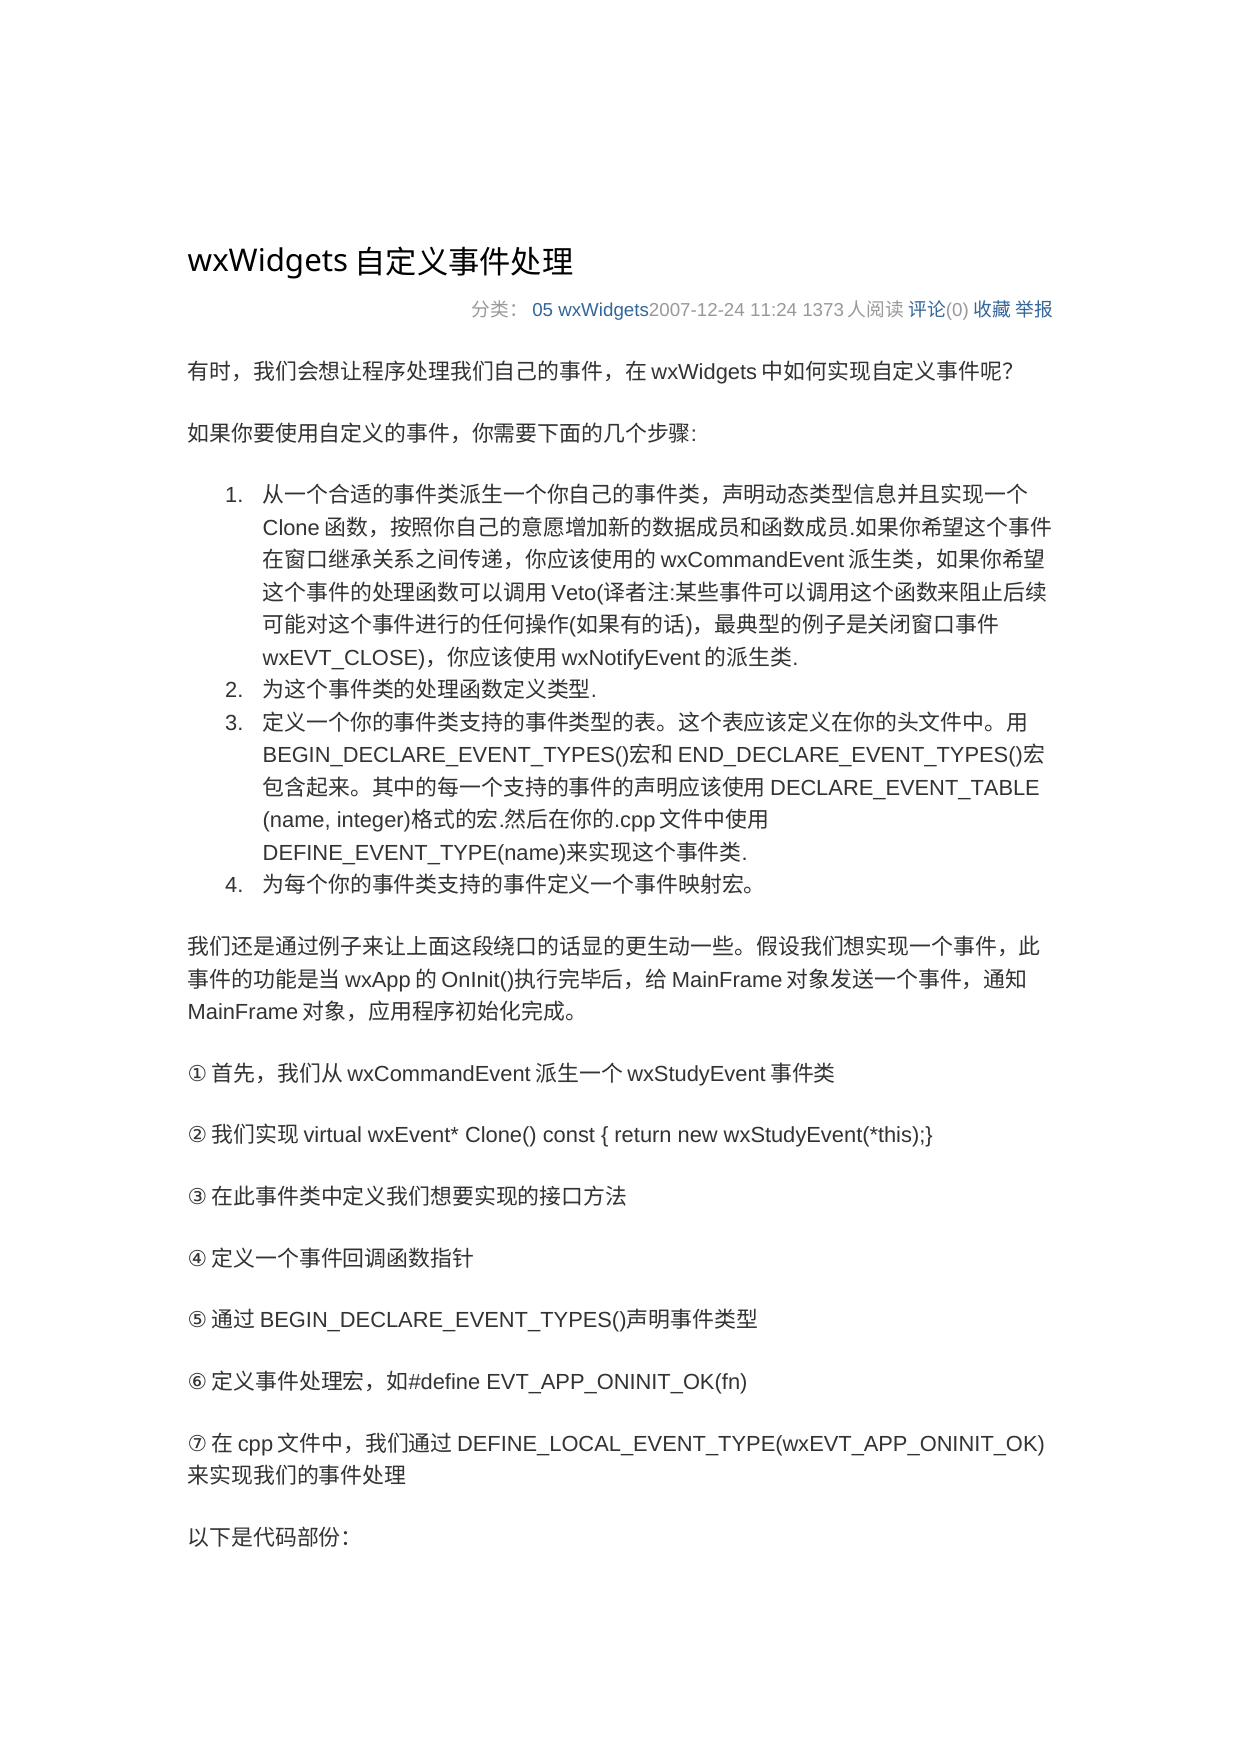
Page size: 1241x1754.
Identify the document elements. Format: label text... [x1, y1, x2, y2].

text ⑤通过BEGIN_DECLARE_EVENT_TYPES()声明事件类型 [187, 1302, 1053, 1334]
list 从一个合适的事件类派生一个你自己的事件类，声明动态类型信息并且实现一个Clone函数，按照你自己的意愿增加新的数据成员和函数成员.如果你希望这个事件在窗口继承关系之间传递，你应该使用的wxCommandEvent派生类，如果你希望这个事件的处理函数可以调用Veto(译者注:某些事件可以调用这个函数来阻止后续可能对这个事件进行的任何操作(如果有的话)，最典型的例子是关闭窗口事件wxEVT_CLOSE)，你应该使用 wxNotifyEvent的派生类. [225, 477, 1053, 672]
text ②我们实现virtual wxEvent* Clone() const { return new wxStudyEvent(*this);} [187, 1117, 1053, 1149]
list 为这个事件类的处理函数定义类型. [225, 672, 1053, 704]
text ④定义一个事件回调函数指针 [187, 1240, 1053, 1273]
text ⑦在cpp文件中，我们通过DEFINE_LOCAL_EVENT_TYPE(wxEVT_APP_ONINIT_OK)来实现我们的事件处理 [187, 1425, 1053, 1490]
text 如果你要使用自定义的事件，你需要下面的几个步骤: [187, 415, 1053, 448]
text wxWidgets自定义事件处理 [187, 227, 1053, 292]
text 分类： 05 wxWidgets2007-12-24 11:24 1373人阅读 评论(0) 收藏 举报 [187, 292, 1053, 324]
text ①首先，我们从wxCommandEvent派生一个wxStudyEvent事件类 [187, 1055, 1053, 1088]
text 有时，我们会想让程序处理我们自己的事件，在wxWidgets中如何实现自定义事件呢？ [187, 354, 1053, 386]
text ③在此事件类中定义我们想要实现的接口方法 [187, 1179, 1053, 1211]
text 我们还是通过例子来让上面这段绕口的话显的更生动一些。假设我们想实现一个事件，此事件的功能是当wxApp的OnInit()执行完毕后，给MainFrame对象发送一个事件，通知MainFrame对象，应用程序初始化完成。 [187, 929, 1053, 1026]
text ⑥定义事件处理宏，如#define EVT_APP_ONINIT_OK(fn) [187, 1364, 1053, 1396]
list 为每个你的事件类支持的事件定义一个事件映射宏。 [225, 867, 1053, 899]
text 以下是代码部份： [187, 1519, 1053, 1552]
list 定义一个你的事件类支持的事件类型的表。这个表应该定义在你的头文件中。用BEGIN_DECLARE_EVENT_TYPES()宏和END_DECLARE_EVENT_TYPES()宏包含起来。其中的每一个支持的事件的声明应该使用DECLARE_EVENT_TABLE (name, integer)格式的宏.然后在你的.cpp文件中使用DEFINE_EVENT_TYPE(name)来实现这个事件类. [225, 704, 1053, 867]
